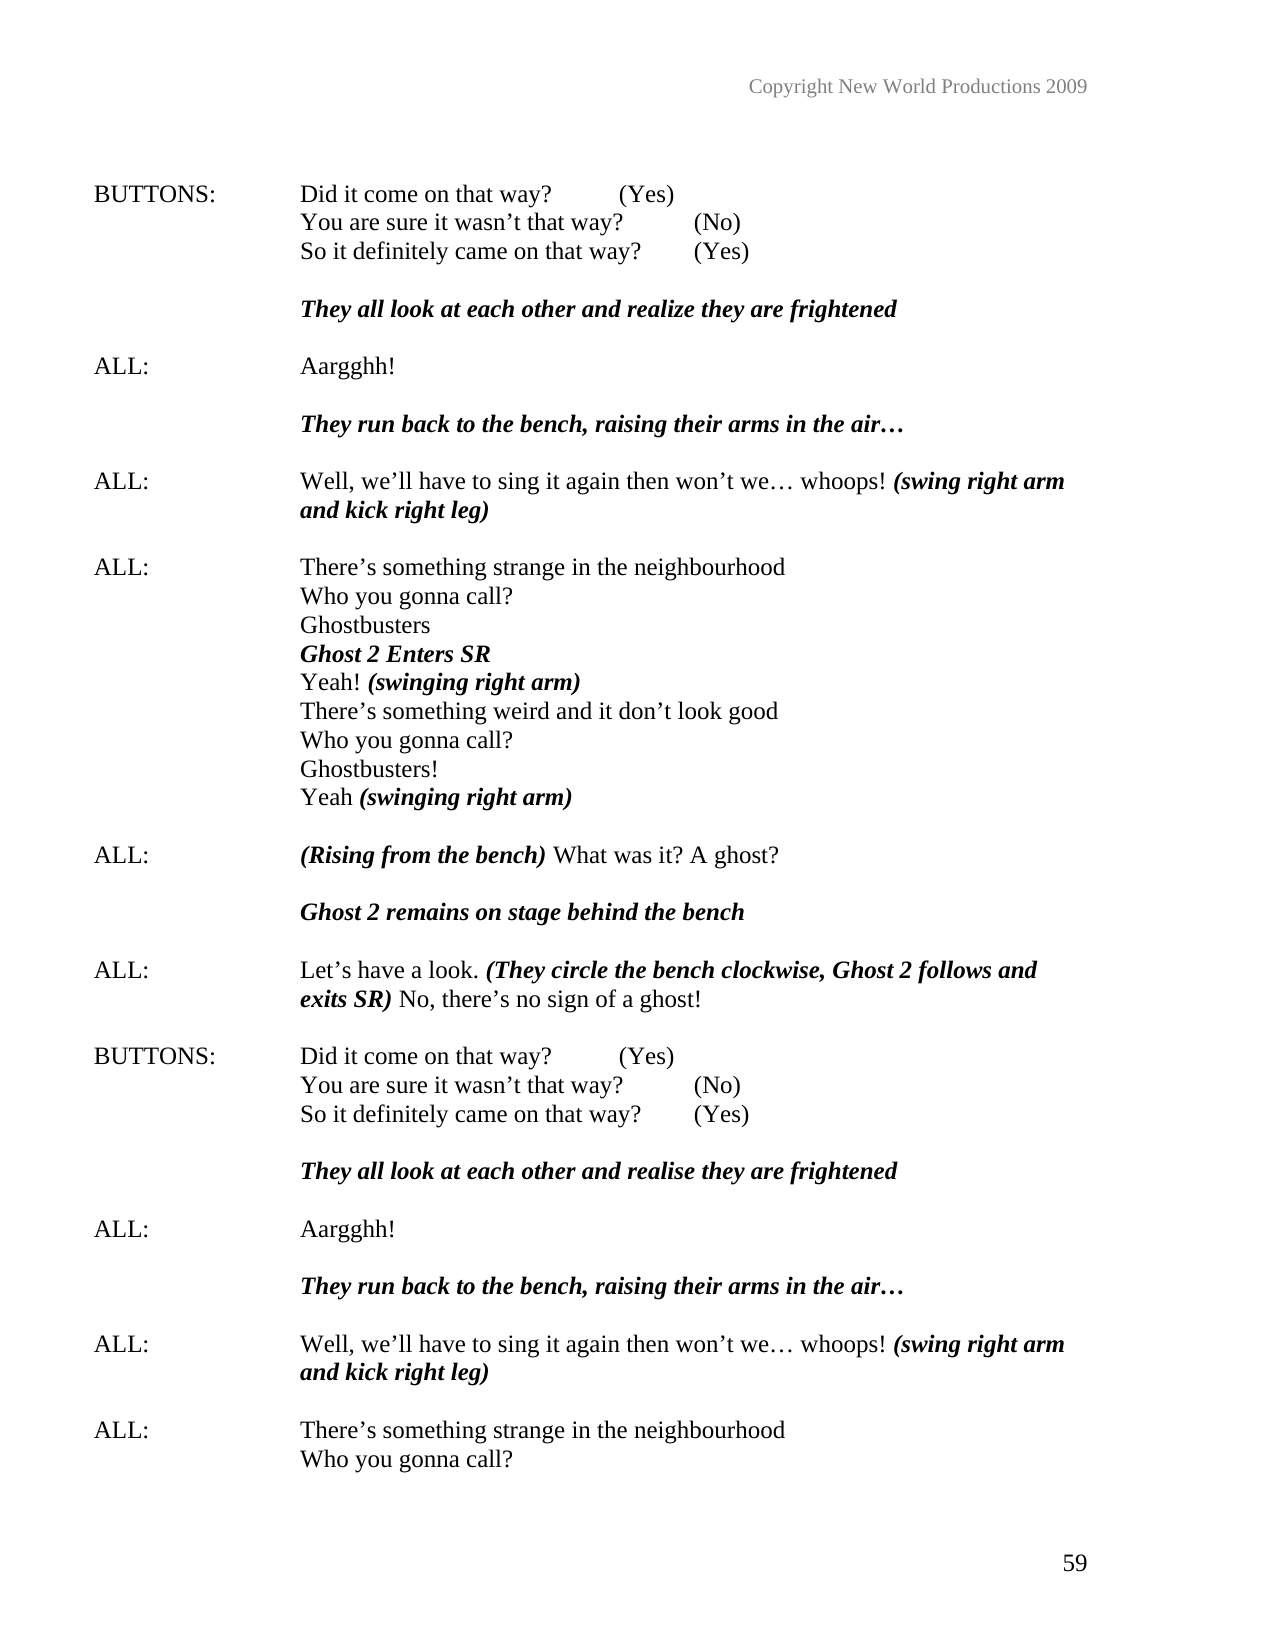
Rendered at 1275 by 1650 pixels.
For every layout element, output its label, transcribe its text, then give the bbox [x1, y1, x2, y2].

text Who you gonna call? [300, 1444, 1087, 1472]
text Who you gonna call? [300, 725, 1087, 754]
text ALL: Aargghh! [94, 1214, 1087, 1242]
text BUTTONS: Did it come on that way? (Yes) [94, 1041, 1087, 1070]
text They run back to the bench, raising their arms in the air… [300, 1271, 1087, 1300]
text So it definitely came on that way? (Yes) [300, 236, 1087, 265]
text Ghost 2 Enters SR [300, 639, 1087, 667]
text Who you gonna call? [300, 581, 1087, 610]
text They all look at each other and realise they are frightened [300, 1156, 1087, 1185]
text ALL: Well, we’ll have to sing it again then won’t we… whoops! (swing right arm and kick right leg) [94, 1329, 1087, 1386]
text You are sure it wasn’t that way? (No) [300, 207, 1087, 236]
text Ghostbusters! [300, 754, 1087, 782]
text They all look at each other and realize they are frightened [300, 294, 1087, 322]
text Ghost 2 remains on stage behind the bench [300, 897, 1087, 926]
text ALL: (Rising from the bench) What was it? A ghost? [94, 840, 1087, 869]
text They run back to the bench, raising their arms in the air… [300, 409, 1087, 437]
text ALL: There’s something strange in the neighbourhood [94, 552, 1087, 581]
text Yeah (swinging right arm) [300, 782, 1087, 811]
text ALL: Aargghh! [94, 351, 1087, 380]
text BUTTONS: Did it come on that way? (Yes) [94, 179, 1087, 207]
text Ghostbusters [300, 610, 1087, 639]
text Yeah! (swinging right arm) [300, 667, 1087, 696]
text You are sure it wasn’t that way? (No) [300, 1070, 1087, 1099]
text ALL: Let’s have a look. (They circle the bench clockwise, Ghost 2 follows and exits SR) No, there’s no sign of a ghost! [94, 955, 1087, 1012]
text ALL: Well, we’ll have to sing it again then won’t we… whoops! (swing right arm and kick right leg) [94, 466, 1087, 524]
text ALL: There’s something strange in the neighbourhood [94, 1415, 1087, 1444]
text So it definitely came on that way? (Yes) [300, 1099, 1087, 1127]
text There’s something weird and it don’t look good [300, 696, 1087, 725]
